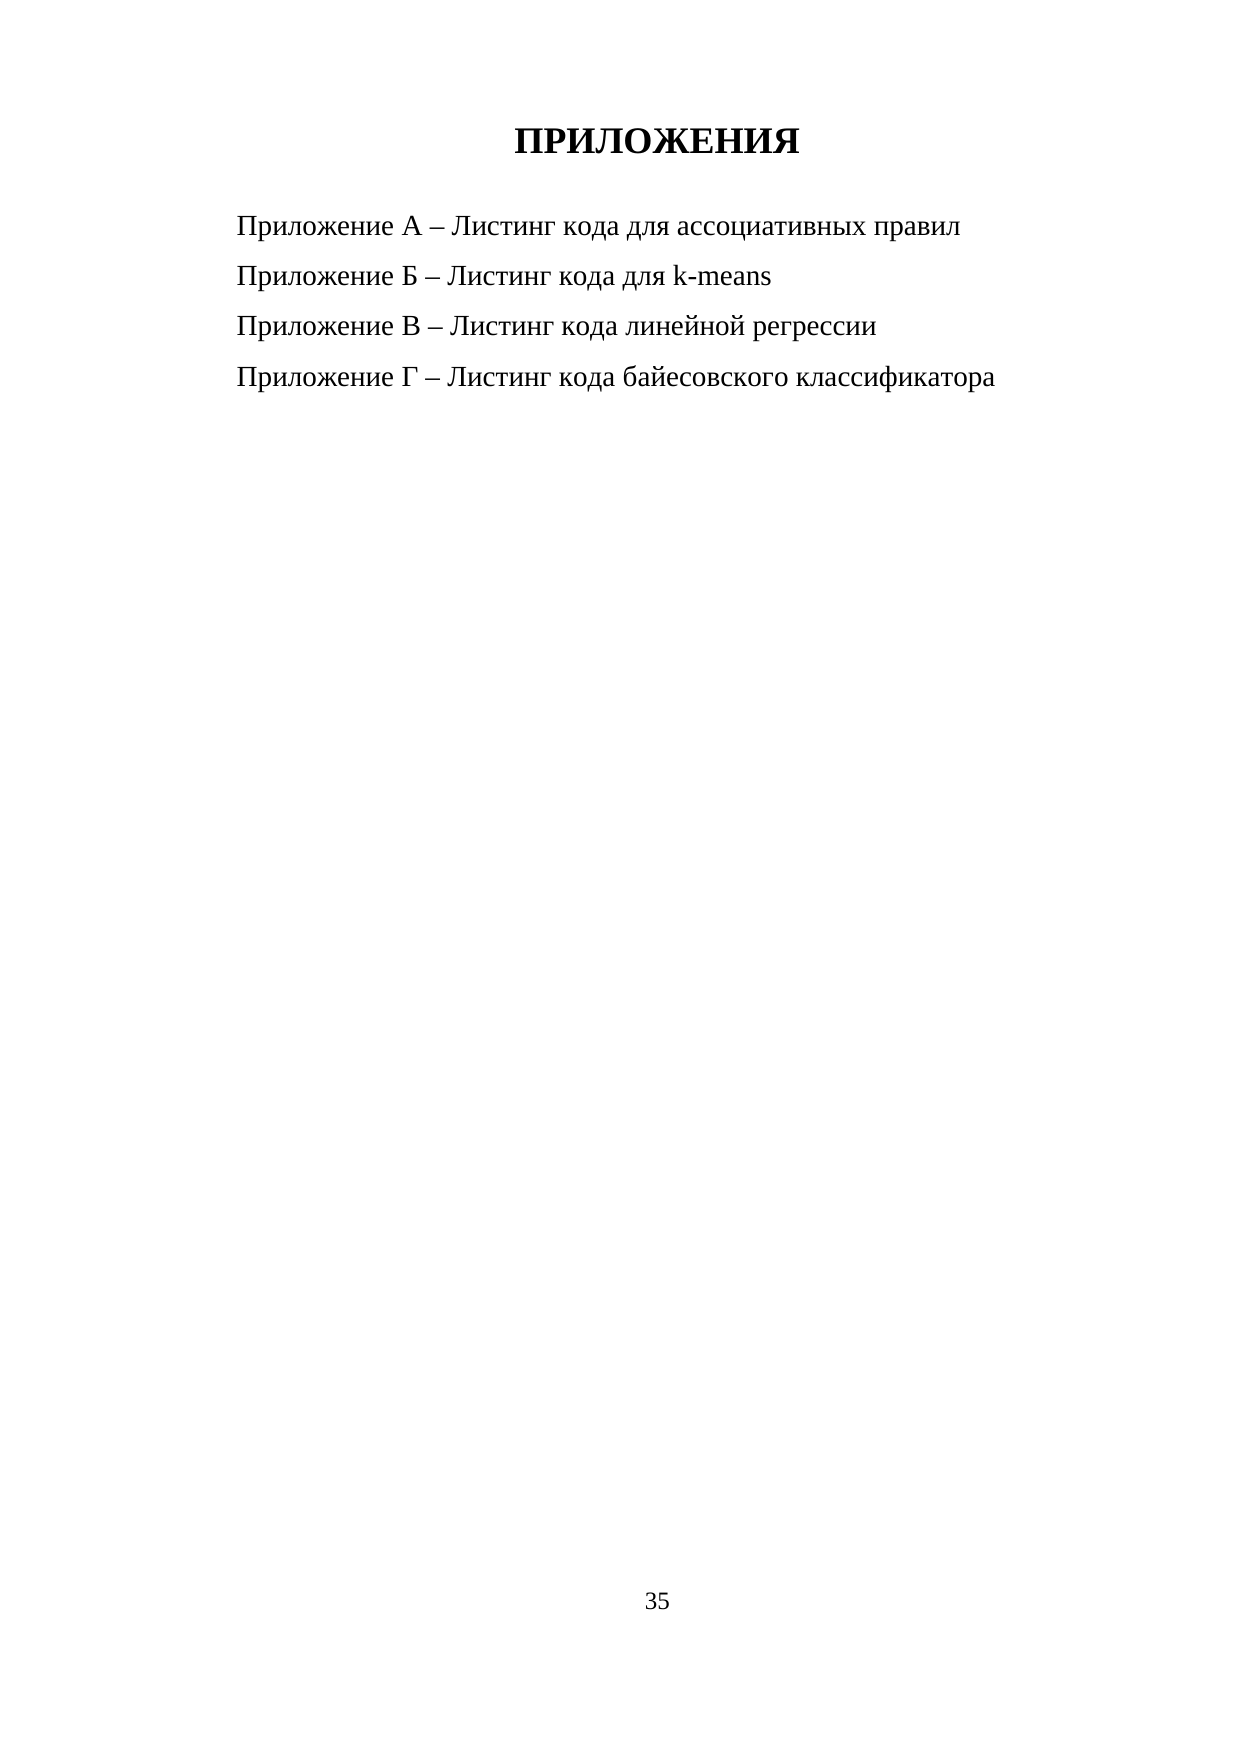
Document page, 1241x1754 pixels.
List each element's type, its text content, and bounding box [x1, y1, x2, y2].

text ПРИЛОЖЕНИЯ [162, 118, 1152, 161]
text Приложение Б – Листинг кода для k-means [162, 258, 1152, 292]
text Приложение Г – Листинг кода байесовского классификатора [162, 359, 1152, 392]
text Приложение В – Листинг кода линейной регрессии [162, 308, 1152, 342]
text Приложение А – Листинг кода для ассоциативных правил [162, 208, 1152, 241]
